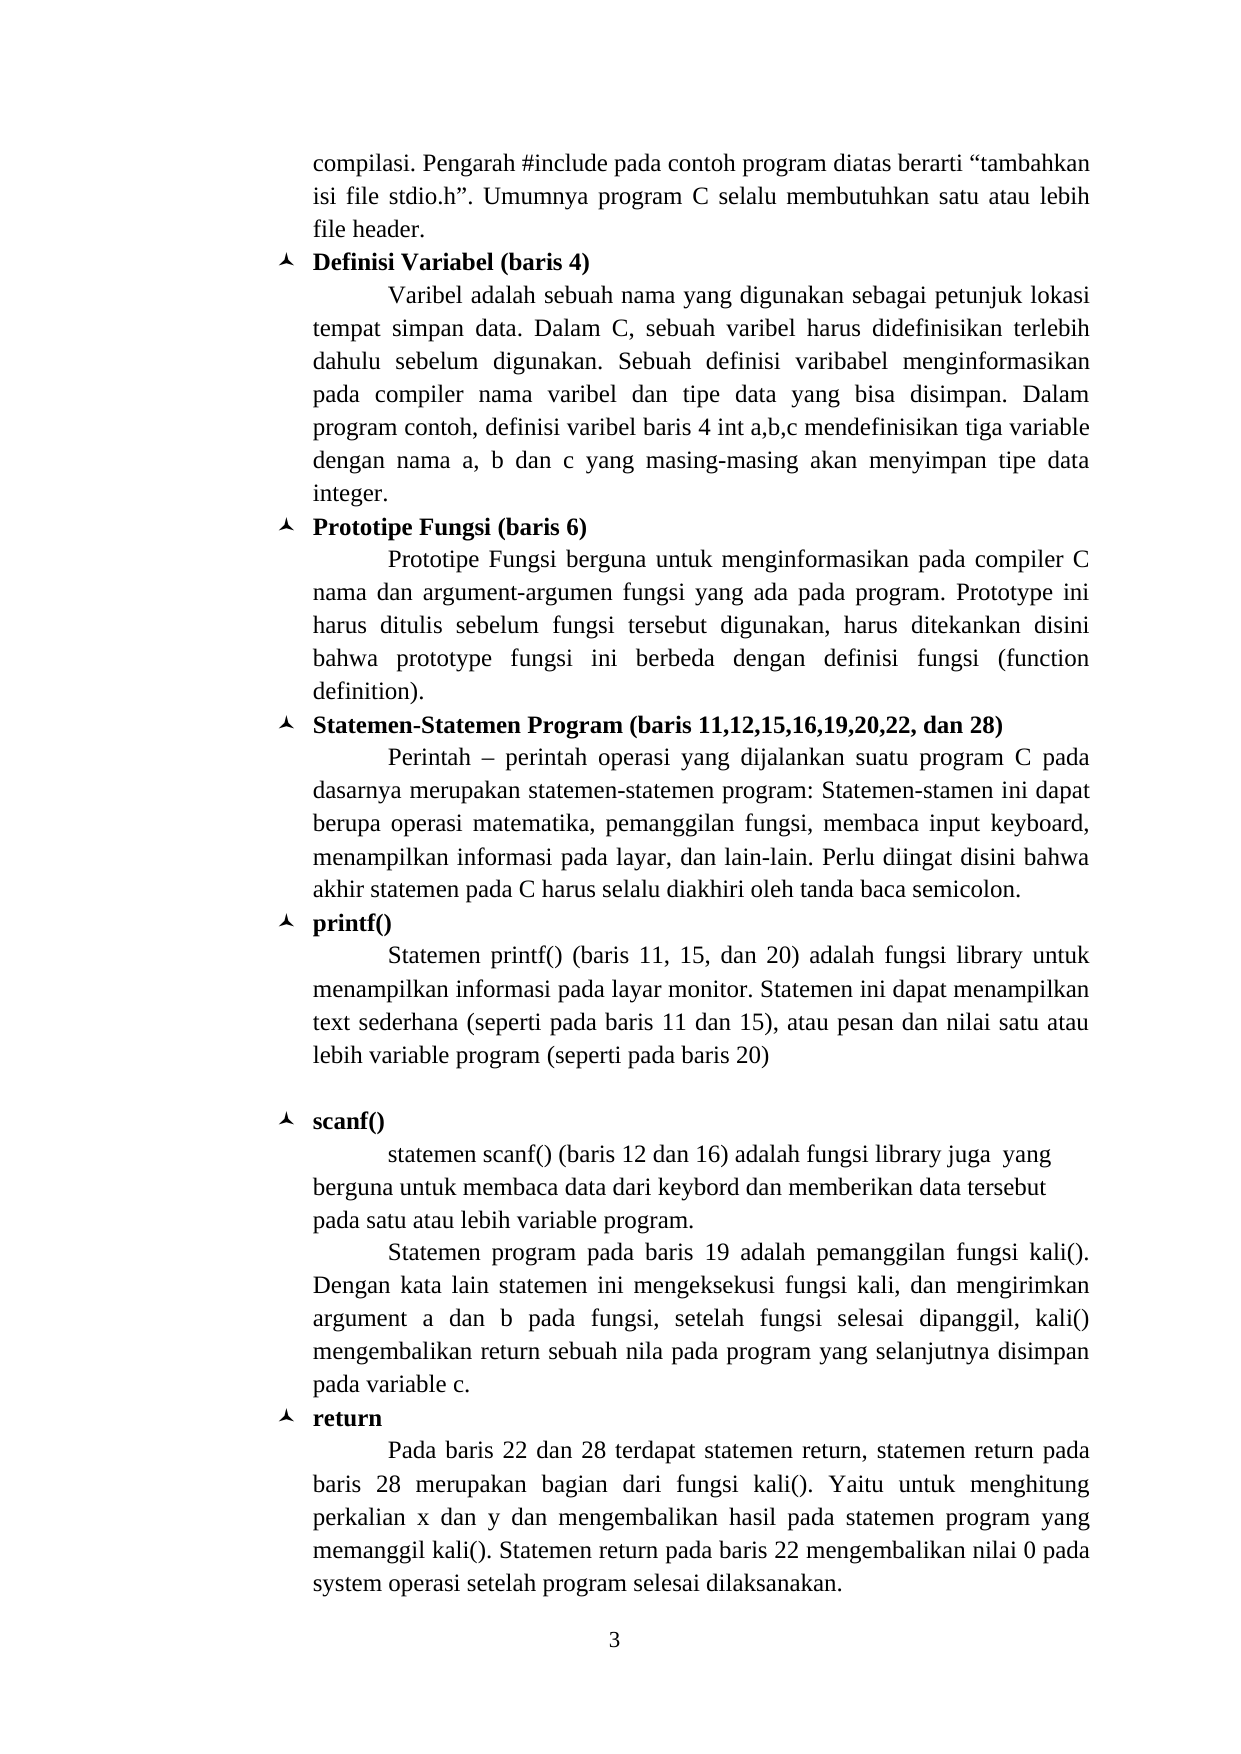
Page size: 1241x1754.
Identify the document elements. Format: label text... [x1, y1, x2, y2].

subtitle Statemen-Statemen Program (baris 11,12,15,16,19,20,22, dan 28) [275, 710, 1223, 739]
subtitle return [275, 1403, 1223, 1432]
subtitle scanf() [275, 1106, 1223, 1135]
text Pada baris 22 dan 28 terdapat statemen return, statemen return pada baris 28 merupakan bagian dari fungsi kali(). Yaitu untuk menghitung perkalian x dan y dan mengembalikan hasil pada statemen program yang memanggil kali(). Statemen return pada baris 22 mengembalikan nilai 0 pada system operasi setelah program selesai dilaksanakan. [313, 1436, 1090, 1596]
subtitle printf() [275, 908, 1223, 937]
text berguna untuk membaca data dari keybord dan memberikan data tersebut pada satu atau lebih variable program. [313, 1172, 1089, 1233]
subtitle Definisi Variabel (baris 4) [275, 247, 1223, 276]
text Statemen program pada baris 19 adalah pemanggilan fungsi kali(). Dengan kata lain statemen ini mengeksekusi fungsi kali, dan mengirimkan argument a dan b pada fungsi, setelah fungsi selesai dipanggil, kali() mengembalikan return sebuah nila pada program yang selanjutnya disimpan pada variable c. [313, 1237, 1090, 1398]
text Varibel adalah sebuah nama yang digunakan sebagai petunjuk lokasi tempat simpan data. Dalam C, sebuah varibel harus didefinisikan terlebih dahulu sebelum digunakan. Sebuah definisi varibabel menginformasikan pada compiler nama varibel dan tipe data yang bisa disimpan. Dalam program contoh, definisi varibel baris 4 int a,b,c mendefinisikan tiga variable dengan nama a, b dan c yang masing-masing akan menyimpan tipe data integer. [313, 280, 1091, 507]
text compilasi. Pengarah #include pada contoh program diatas berarti “tambahkan isi file stdio.h”. Umumnya program C selalu membutuhkan satu atau lebih file header. [313, 148, 1090, 243]
text Perintah – perintah operasi yang dijalankan suatu program C pada dasarnya merupakan statemen-statemen program: Statemen-stamen ini dapat berupa operasi matematika, pemanggilan fungsi, membaca input keyboard, menampilkan informasi pada layar, dan lain-lain. Perlu diingat disini bahwa akhir statemen pada C harus selalu diakhiri oleh tanda baca semicolon. [313, 742, 1090, 903]
text Statemen printf() (baris 11, 15, dan 20) adalah fungsi library untuk menampilkan informasi pada layar monitor. Statemen ini dapat menampilkan text sederhana (seperti pada baris 11 dan 15), atau pesan dan nilai satu atau lebih variable program (seperti pada baris 20) [313, 941, 1090, 1068]
text Prototipe Fungsi berguna untuk menginformasikan pada compiler C nama dan argument-argumen fungsi yang ada pada program. Prototype ini harus ditulis sebelum fungsi tersebut digunakan, harus ditekankan disini bahwa prototype fungsi ini berbeda dengan definisi fungsi (function definition). [313, 544, 1090, 705]
subtitle Prototipe Fungsi (baris 6) [275, 512, 1223, 541]
text statemen scanf() (baris 12 dan 16) adalah fungsi library juga yang [388, 1139, 1223, 1168]
